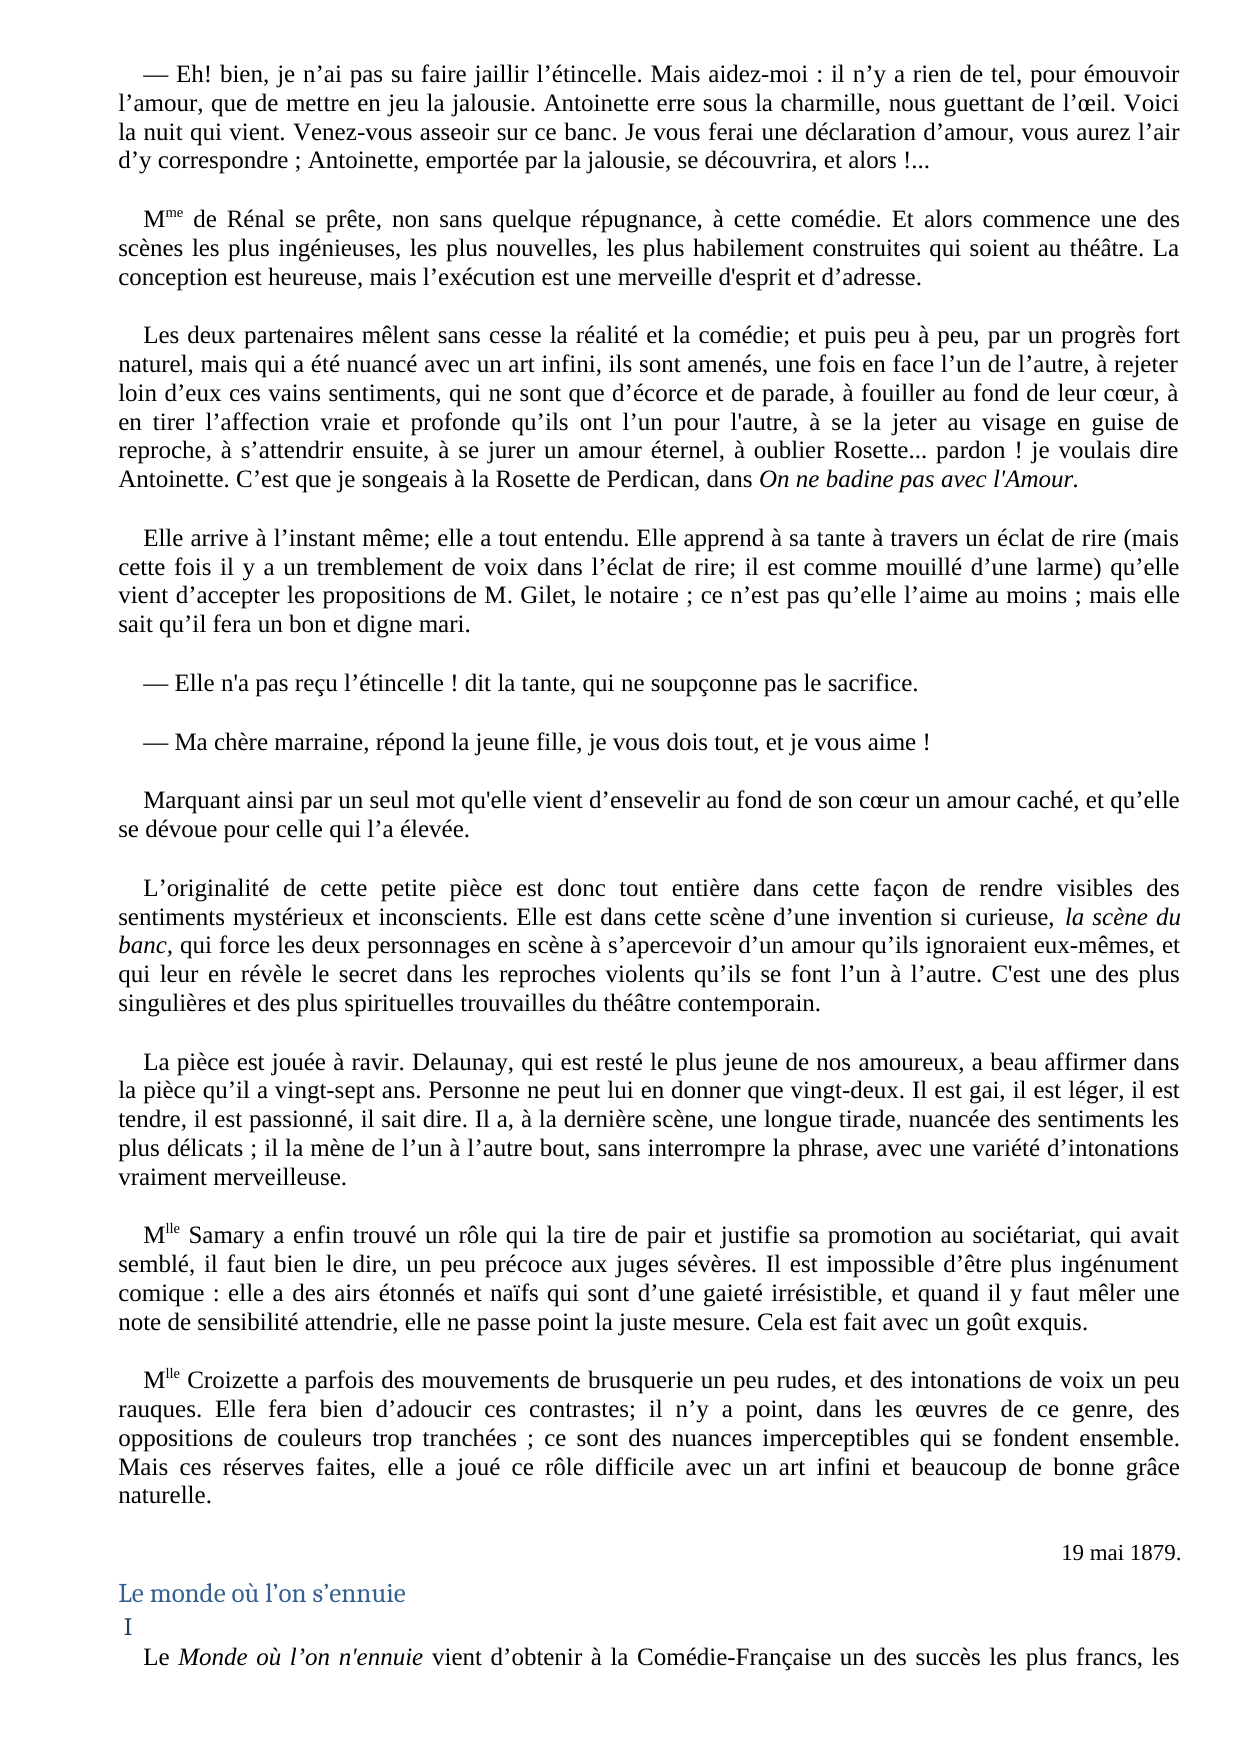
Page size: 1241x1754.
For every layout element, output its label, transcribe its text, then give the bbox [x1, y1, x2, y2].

text Mlle Croizette a parfois des mouvements de brusquerie un peu rudes, et des intonations de voix un peu rauques. Elle fera bien d’adoucir ces contrastes; il n’y a point, dans les œuvres de ce genre, des oppositions de couleurs trop tranchées ; ce sont des nuances imperceptibles qui se fondent ensemble. Mais ces réserves faites, elle a joué ce rôle difficile avec un art infini et beaucoup de bonne grâce naturelle. [118, 1365, 1181, 1509]
text La pièce est jouée à ravir. Delaunay, qui est resté le plus jeune de nos amoureux, a beau affirmer dans la pièce qu’il a vingt-sept ans. Personne ne peut lui en donner que vingt-deux. Il est gai, il est léger, il est tendre, il est passionné, il sait dire. Il a, à la dernière scène, une longue tirade, nuancée des sentiments les plus délicats ; il la mène de l’un à l’autre bout, sans interrompre la phrase, avec une variété d’intonations vraiment merveilleuse. [118, 1047, 1181, 1190]
text Marquant ainsi par un seul mot qu'elle vient d’ensevelir au fond de son cœur un amour caché, et qu’elle se dévoue pour celle qui l’a élevée. [118, 785, 1181, 843]
text — Elle n'a pas reçu l’étincelle ! dit la tante, qui ne soupçonne pas le sacrifice. [118, 668, 1181, 697]
text — Eh! bien, je n’ai pas su faire jaillir l’étincelle. Mais aidez-moi : il n’y a rien de tel, pour émouvoir l’amour, que de mettre en jeu la jalousie. Antoinette erre sous la charmille, nous guettant de l’œil. Voici la nuit qui vient. Venez-vous asseoir sur ce banc. Je vous ferai une déclaration d’amour, vous aurez l’air d’y correspondre ; Antoinette, emportée par la jalousie, se découvrira, et alors !... [118, 59, 1181, 174]
text 19 mai 1879. [118, 1539, 1181, 1565]
text — Ma chère marraine, répond la jeune fille, je vous dois tout, et je vous aime ! [118, 727, 1181, 755]
text L’originalité de cette petite pièce est donc tout entière dans cette façon de rendre visibles des sentiments mystérieux et inconscients. Elle est dans cette scène d’une invention si curieuse, la scène du banc, qui force les deux personnages en scène à s’apercevoir d’un amour qu’ils ignoraient eux-mêmes, et qui leur en révèle le secret dans les reproches violents qu’ils se font l’un à l’autre. C'est une des plus singulières et des plus spirituelles trouvailles du théâtre contemporain. [118, 873, 1181, 1017]
text Les deux partenaires mêlent sans cesse la réalité et la comédie; et puis peu à peu, par un progrès fort naturel, mais qui a été nuancé avec un art infini, ils sont amenés, une fois en face l’un de l’autre, à rejeter loin d’eux ces vains sentiments, qui ne sont que d’écorce et de parade, à fouiller au fond de leur cœur, à en tirer l’affection vraie et profonde qu’ils ont l’un pour l'autre, à se la jeter au visage en guise de reproche, à s’attendrir ensuite, à se jurer un amour éternel, à oublier Rosette... pardon ! je voulais dire Antoinette. C’est que je songeais à la Rosette de Perdican, dans On ne badine pas avec l'Amour. [118, 320, 1181, 493]
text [118, 1642, 1181, 1671]
text Elle arrive à l’instant même; elle a tout entendu. Elle apprend à sa tante à travers un éclat de rire (mais cette fois il y a un tremblement de voix dans l’éclat de rire; il est comme mouillé d’une larme) qu’elle vient d’accepter les propositions de M. Gilet, le notaire ; ce n’est pas qu’elle l’aime au moins ; mais elle sait qu’il fera un bon et digne mari. [118, 523, 1181, 638]
text Mme de Rénal se prête, non sans quelque répugnance, à cette comédie. Et alors commence une des scènes les plus ingénieuses, les plus nouvelles, les plus habilement construites qui soient au théâtre. La conception est heureuse, mais l’exécution est une merveille d'esprit et d’adresse. [118, 204, 1181, 290]
subtitle I [118, 1613, 1181, 1642]
text Mlle Samary a enfin trouvé un rôle qui la tire de pair et justifie sa promotion au sociétariat, qui avait semblé, il faut bien le dire, un peu précoce aux juges sévères. Il est impossible d’être plus ingénument comique : elle a des airs étonnés et naïfs qui sont d’une gaieté irrésistible, et quand il y faut mêler une note de sensibilité attendrie, elle ne passe point la juste mesure. Cela est fait avec un goût exquis. [118, 1220, 1181, 1335]
subtitle Le monde où l’on s’ennuie [118, 1578, 1181, 1609]
